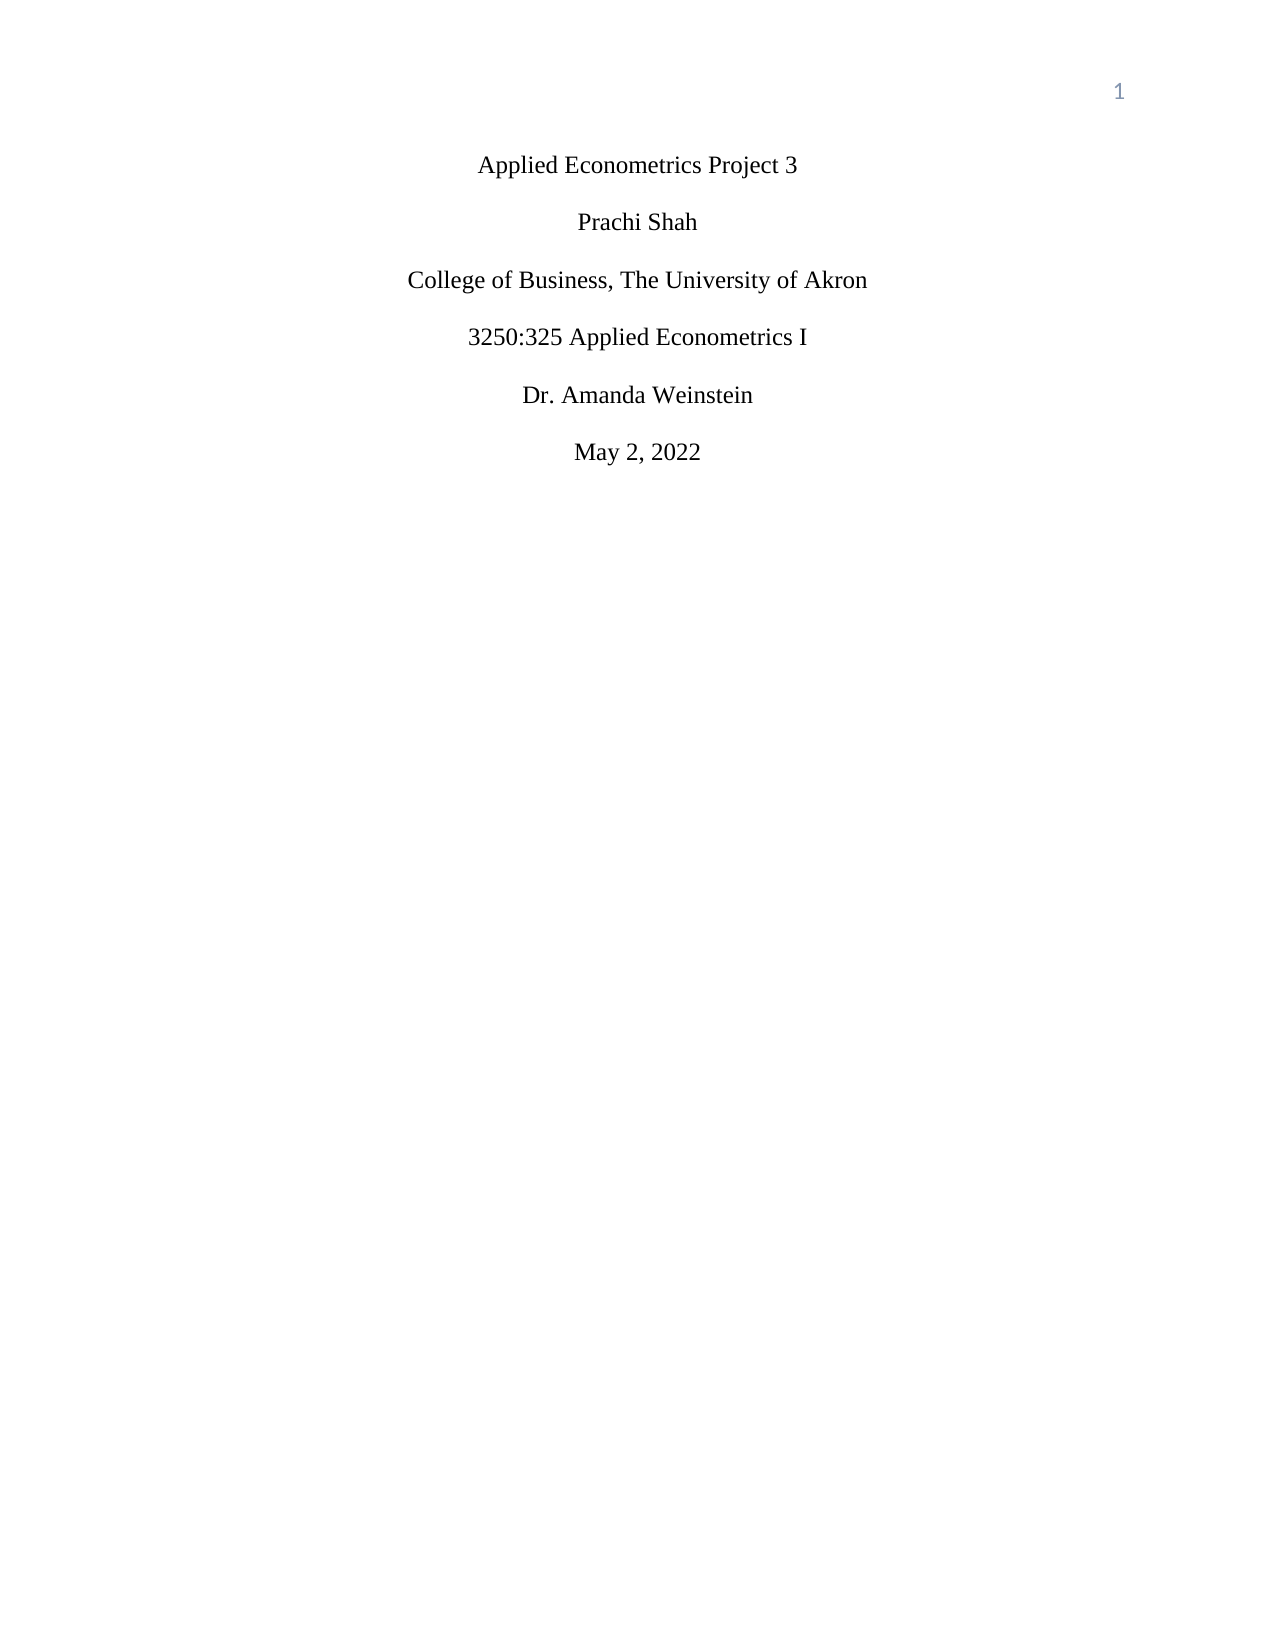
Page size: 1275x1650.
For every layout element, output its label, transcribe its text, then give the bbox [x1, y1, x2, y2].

text Prachi Shah [150, 207, 1125, 236]
text 3250:325 Applied Econometrics I Dr. Amanda Weinstein May 2, 2022 [150, 322, 1125, 466]
text College of Business, The University of Akron [150, 265, 1125, 294]
text Applied Econometrics Project 3 [150, 150, 1125, 179]
